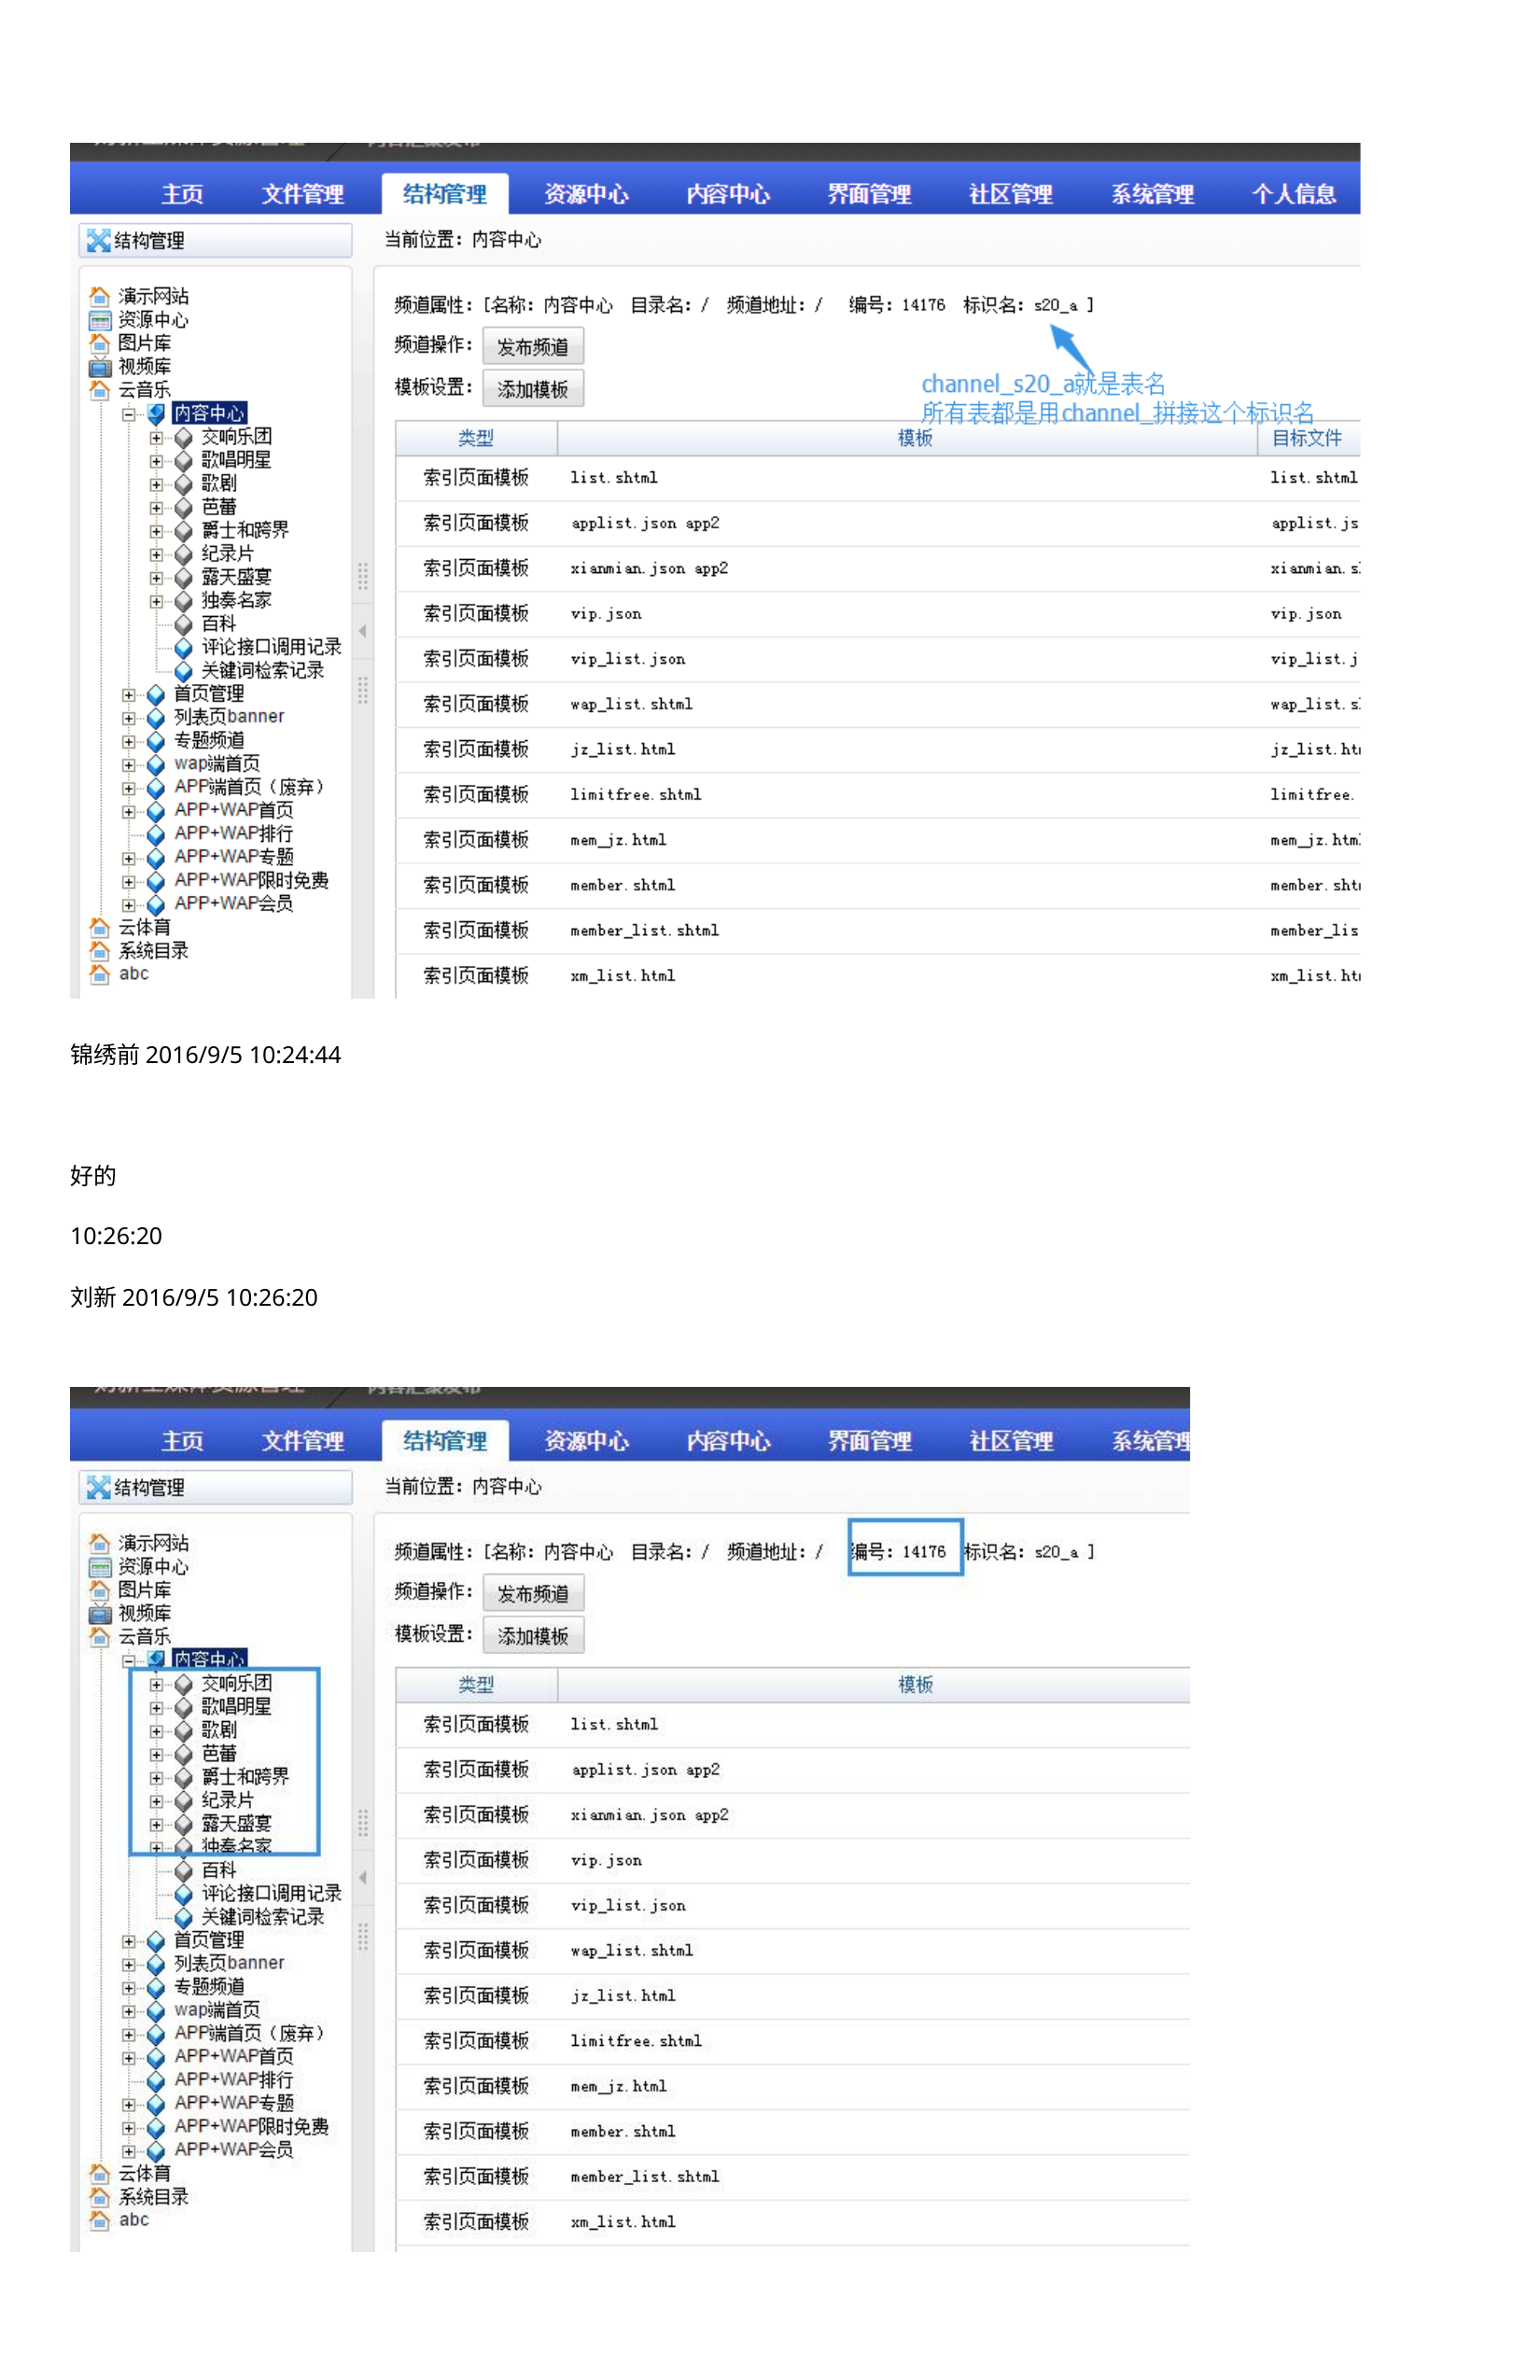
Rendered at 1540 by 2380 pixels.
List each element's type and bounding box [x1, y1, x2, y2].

picture [70, 1387, 1190, 2252]
picture [70, 143, 1361, 999]
text [70, 83, 1470, 2267]
